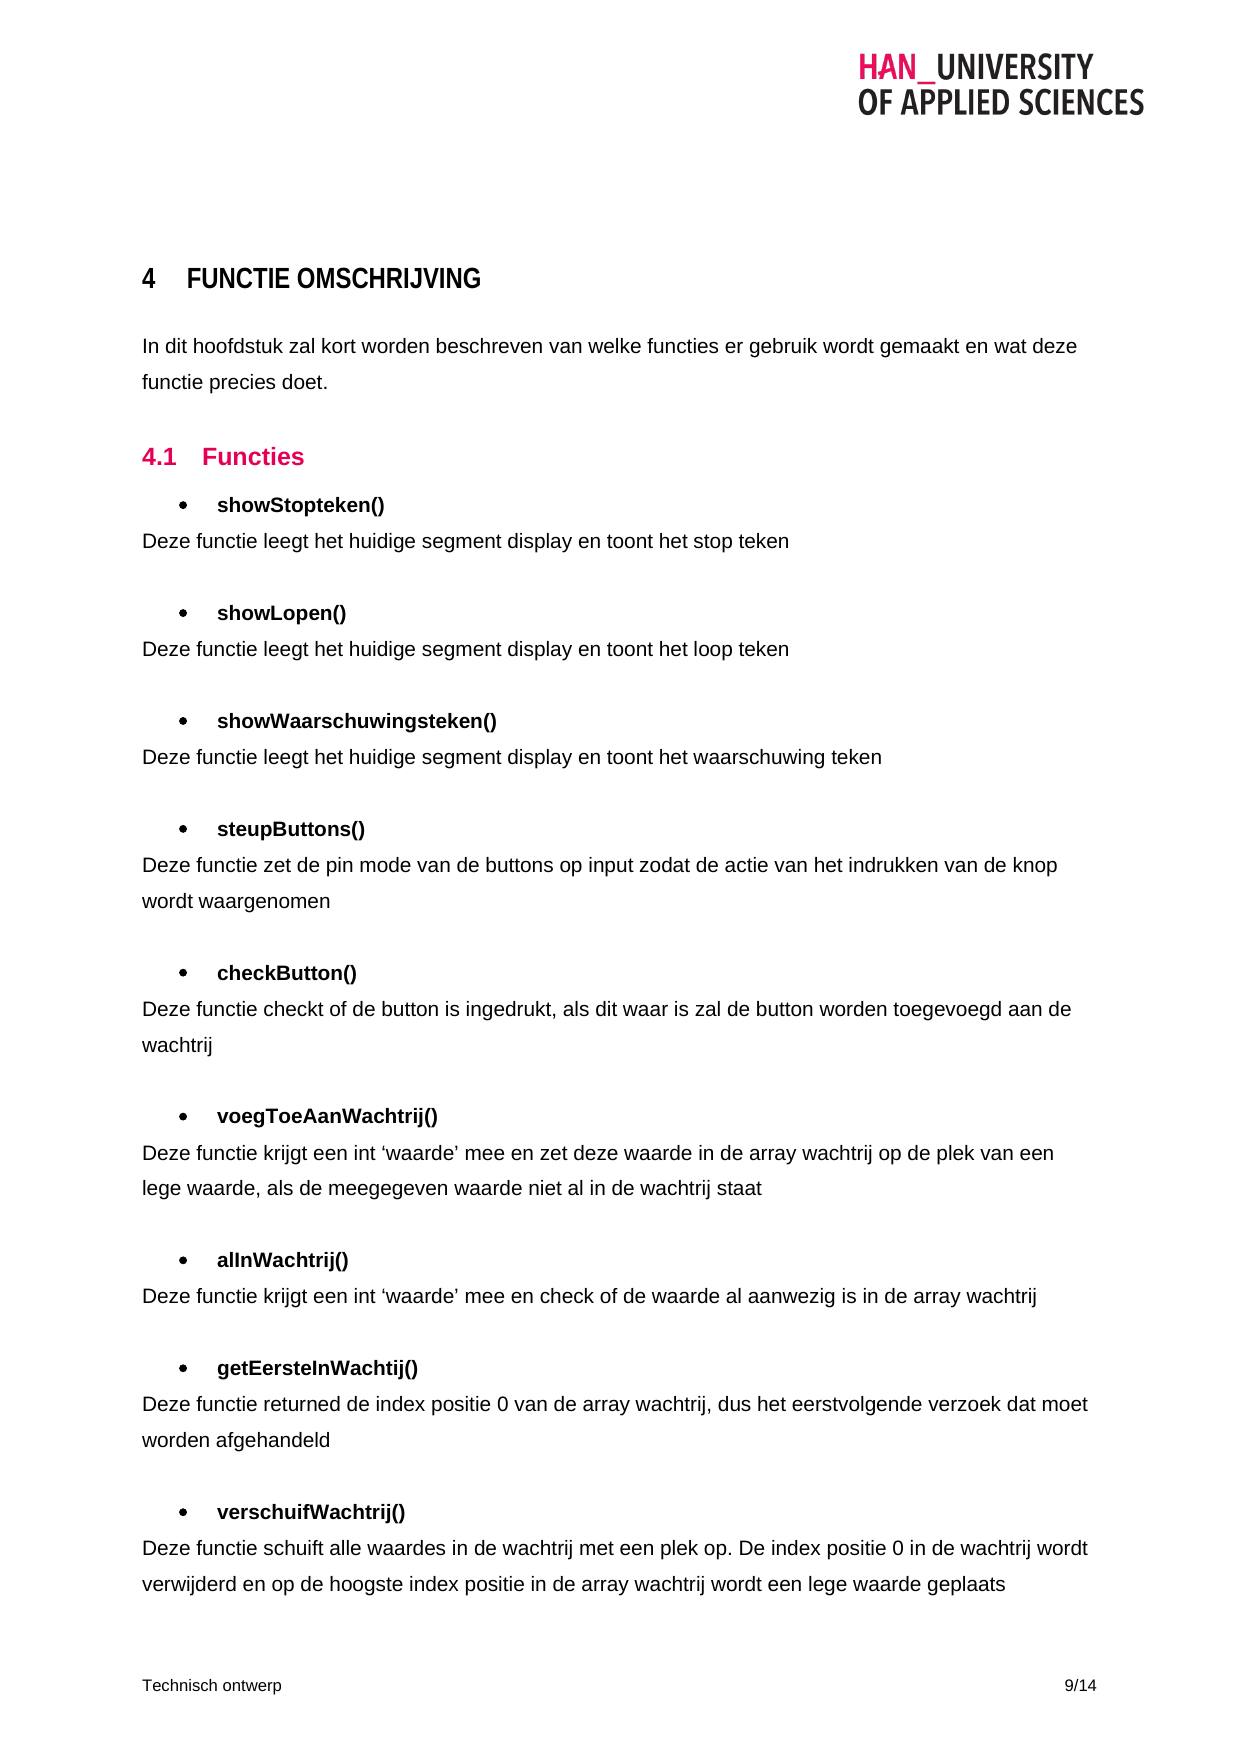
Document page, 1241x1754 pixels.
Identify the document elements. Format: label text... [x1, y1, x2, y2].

text Deze functie returned de index positie 0 van de array wachtrij, dus het eerstvolgende verzoek dat moet worden afgehandeld [142, 1392, 1098, 1452]
list getEersteInWachtij() [179, 1356, 1098, 1380]
text Deze functie zet de pin mode van de buttons op input zodat de actie van het indrukken van de knop wordt waargenomen [142, 853, 1098, 912]
picture [805, 0, 1198, 169]
text Deze functie leegt het huidige segment display en toont het loop teken [142, 637, 1098, 661]
text Deze functie schuift alle waardes in de wachtrij met een plek op. De index positie 0 in de wachtrij wordt verwijderd en op de hoogste index positie in de array wachtrij wordt een lege waarde geplaats [142, 1536, 1098, 1596]
text Deze functie krijgt een int ‘waarde’ mee en zet deze waarde in de array wachtrij op de plek van een lege waarde, als de meegegeven waarde niet al in de wachtrij staat [142, 1140, 1098, 1200]
text Deze functie krijgt een int ‘waarde’ mee en check of de waarde al aanwezig is in de array wachtrij [142, 1284, 1098, 1308]
text Deze functie checkt of de button is ingedrukt, als dit waar is zal de button worden toegevoegd aan de wachtrij [142, 996, 1098, 1056]
list showLopen() [179, 601, 1098, 625]
text Deze functie leegt het huidige segment display en toont het waarschuwing teken [142, 745, 1098, 769]
list steupButtons() [179, 817, 1098, 841]
list showStopteken() [179, 493, 1098, 517]
list voegToeAanWachtrij() [179, 1104, 1098, 1128]
list showWaarschuwingsteken() [179, 709, 1098, 733]
list checkButton() [179, 960, 1098, 984]
list verschuifWachtrij() [179, 1500, 1098, 1524]
list alInWachtrij() [179, 1248, 1098, 1272]
text Deze functie leegt het huidige segment display en toont het stop teken [142, 529, 1098, 553]
subtitle Functies [142, 442, 1098, 471]
text In dit hoofdstuk zal kort worden beschreven van welke functies er gebruik wordt gemaakt en wat deze functie precies doet. [142, 334, 1098, 394]
subtitle functie omschrijving [142, 261, 1098, 295]
